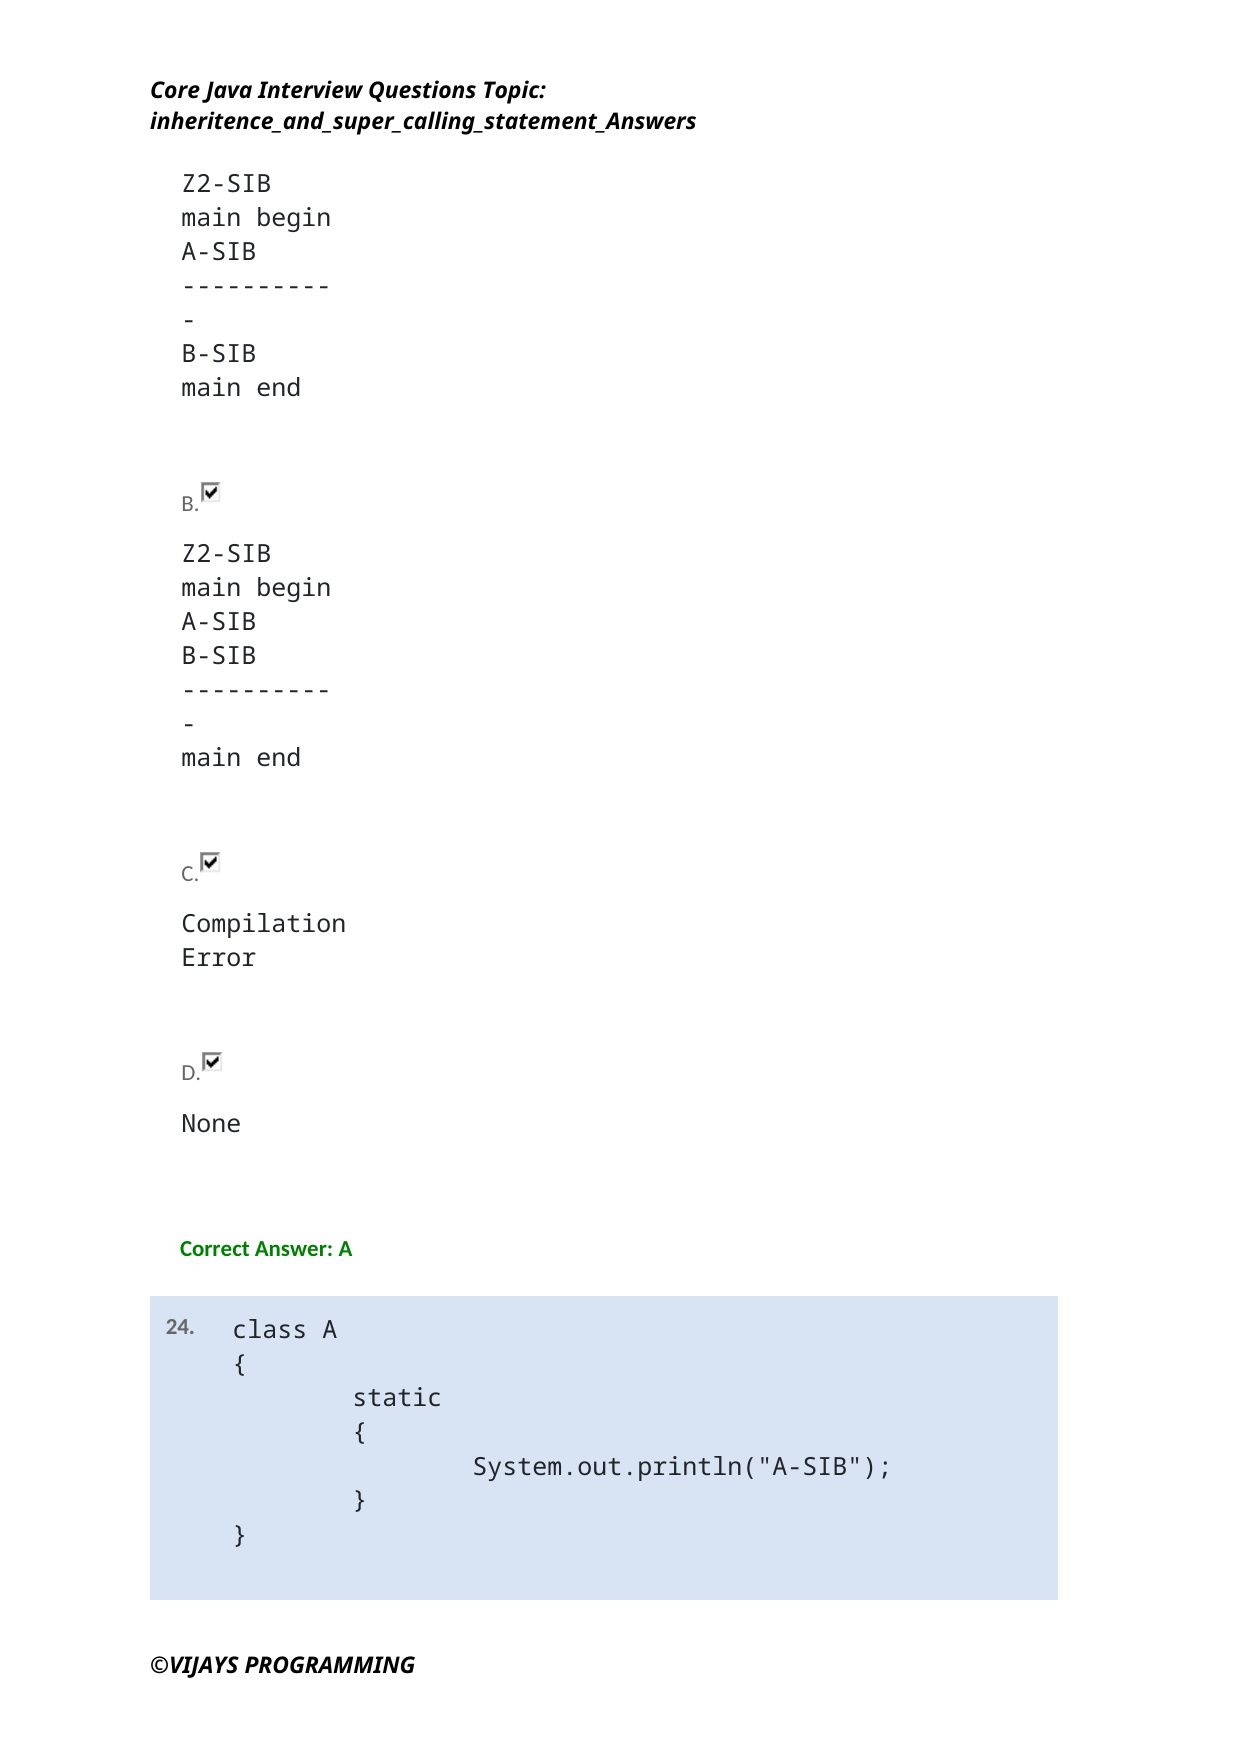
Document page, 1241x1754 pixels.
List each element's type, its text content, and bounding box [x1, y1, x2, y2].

table_cell [150, 150, 1090, 1226]
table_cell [216, 1296, 1058, 1600]
table_cell Correct Answer: A [150, 1226, 1090, 1296]
table_cell 24. [150, 1296, 216, 1600]
